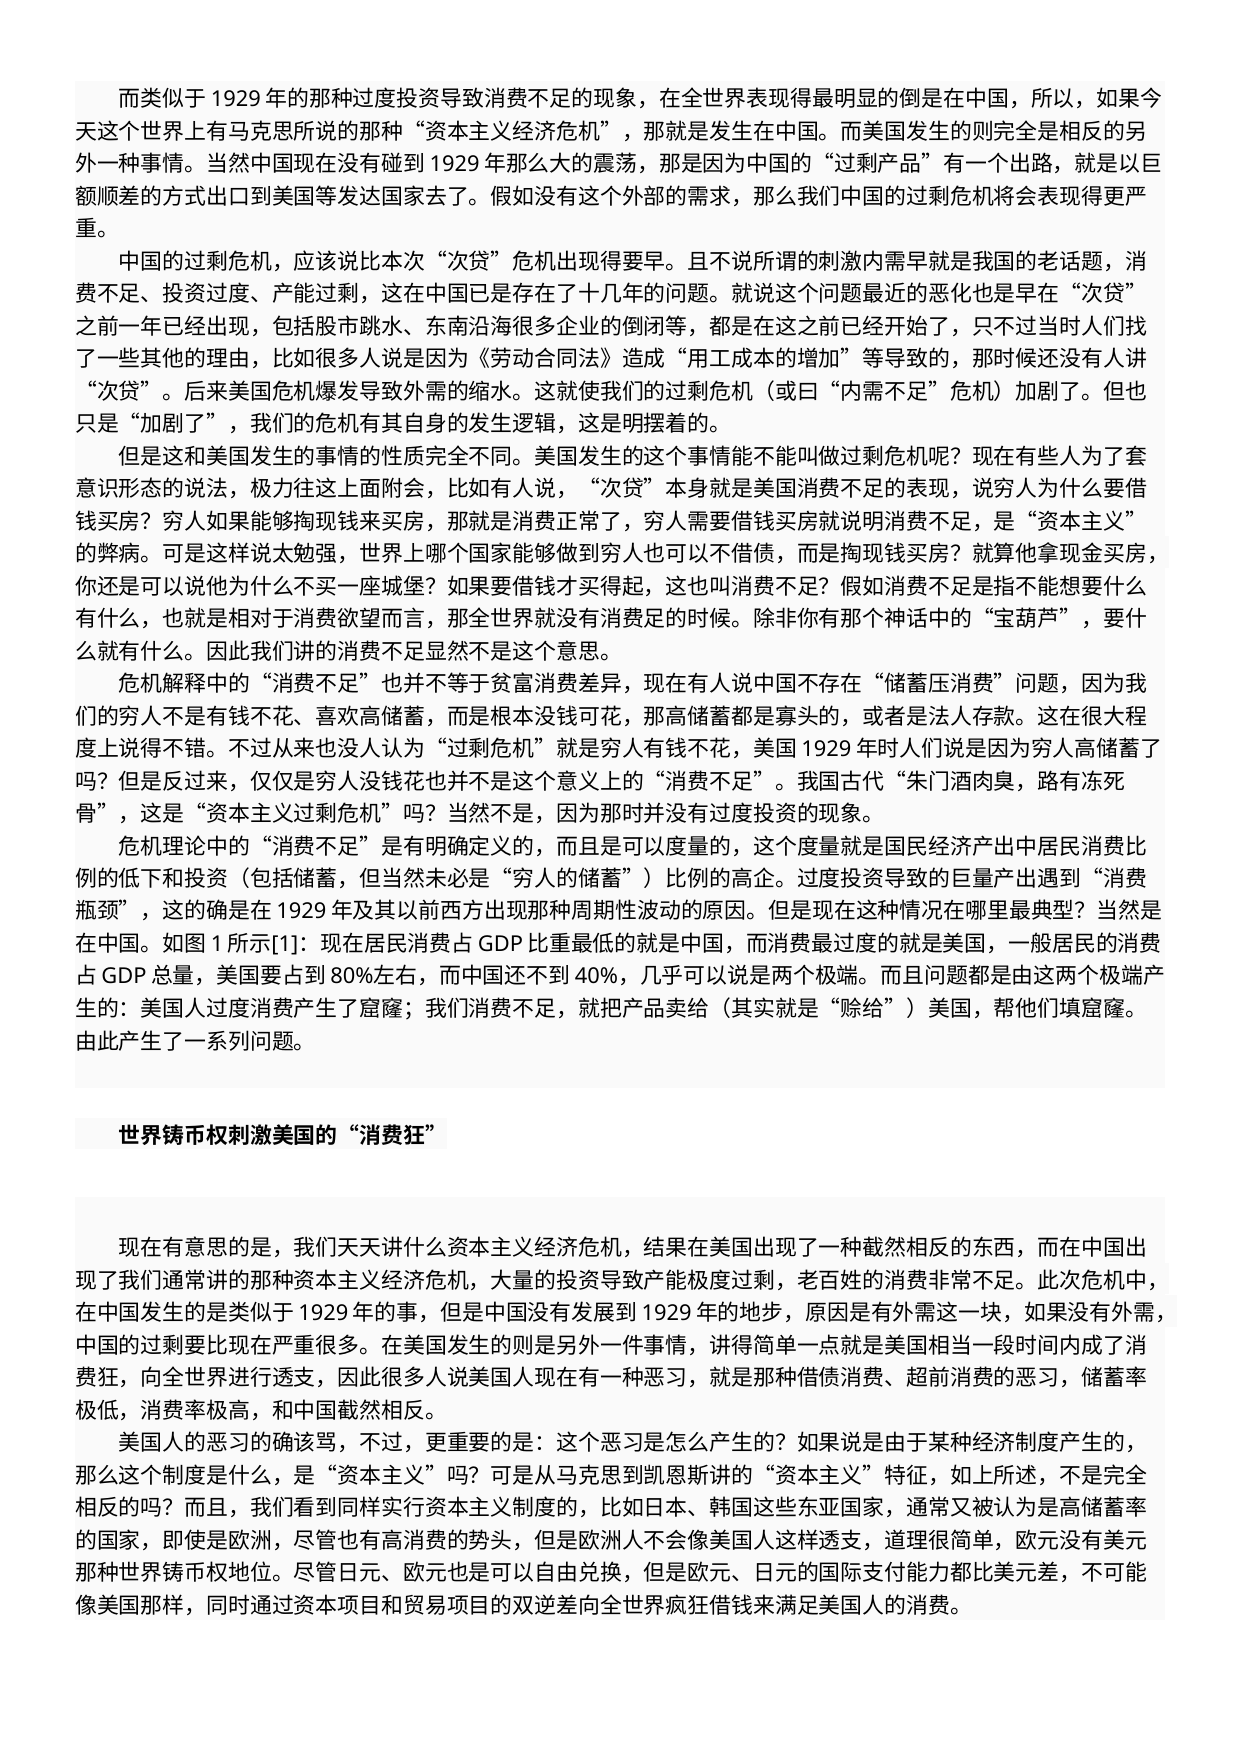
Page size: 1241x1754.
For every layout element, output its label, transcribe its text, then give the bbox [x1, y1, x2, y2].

text 危机理论中的“消费不足”是有明确定义的，而且是可以度量的，这个度量就是国民经济产出中居民消费比例的低下和投资（包括储蓄，但当然未必是“穷人的储蓄”）比例的高企。过度投资导致的巨量产出遇到“消费瓶颈”，这的确是在1929年及其以前西方出现那种周期性波动的原因。但是现在这种情况在哪里最典型？当然是在中国。如图1所示[1]：现在居民消费占GDP比重最低的就是中国，而消费最过度的就是美国，一般居民的消费占GDP总量，美国要占到80%左右，而中国还不到40%，几乎可以说是两个极端。而且问题都是由这两个极端产生的：美国人过度消费产生了窟窿；我们消费不足，就把产品卖给（其实就是“赊给”）美国，帮他们填窟窿。由此产生了一系列问题。 [75, 979, 1165, 1056]
text 中国的过剩危机，应该说比本次“次贷”危机出现得要早。且不说所谓的刺激内需早就是我国的老话题，消费不足、投资过度、产能过剩，这在中国已是存在了十几年的问题。就说这个问题最近的恶化也是早在“次贷”之前一年已经出现，包括股市跳水、东南沿海很多企业的倒闭等，都是在这之前已经开始了，只不过当时人们找了一些其他的理由，比如很多人说是因为《劳动合同法》造成“用工成本的增加”等导致的，那时候还没有人讲“次贷”。后来美国危机爆发导致外需的缩水。这就使我们的过剩危机（或曰“内需不足”危机）加剧了。但也只是“加剧了”，我们的危机有其自身的发生逻辑，这是明摆着的。 [75, 243, 1165, 438]
text 但是这和美国发生的事情的性质完全不同。美国发生的这个事情能不能叫做过剩危机呢？现在有些人为了套意识形态的说法，极力往这上面附会，比如有人说，“次贷”本身就是美国消费不足的表现，说穷人为什么要借钱买房？穷人如果能够掏现钱来买房，那就是消费正常了，穷人需要借钱买房就说明消费不足，是“资本主义”的弊病。可是这样说太勉强，世界上哪个国家能够做到穷人也可以不借债，而是掏现钱买房？就算他拿现金买房，你还是可以说他为什么不买一座城堡？如果要借钱才买得起，这也叫消费不足？假如消费不足是指不能想要什么有什么，也就是相对于消费欲望而言，那全世界就没有消费足的时候。除非你有那个神话中的“宝葫芦”，要什么就有什么。因此我们讲的消费不足显然不是这个意思。 [75, 568, 1165, 666]
text 现在有意思的是，我们天天讲什么资本主义经济危机，结果在美国出现了一种截然相反的东西，而在中国出现了我们通常讲的那种资本主义经济危机，大量的投资导致产能极度过剩，老百姓的消费非常不足。此次危机中，在中国发生的是类似于1929年的事，但是中国没有发展到1929年的地步，原因是有外需这一块，如果没有外需，中国的过剩要比现在严重很多。在美国发生的则是另外一件事情，讲得简单一点就是美国相当一段时间内成了消费狂，向全世界进行透支，因此很多人说美国人现在有一种恶习，就是那种借债消费、超前消费的恶习，储蓄率极低，消费率极高，和中国截然相反。 [75, 1327, 1165, 1425]
text 现在有意思的是，我们天天讲什么资本主义经济危机，结果在美国出现了一种截然相反的东西，而在中国出现了我们通常讲的那种资本主义经济危机，大量的投资导致产能极度过剩，老百姓的消费非常不足。此次危机中，在中国发生的是类似于1929年的事，但是中国没有发展到1929年的地步，原因是有外需这一块，如果没有外需，中国的过剩要比现在严重很多。在美国发生的则是另外一件事情，讲得简单一点就是美国相当一段时间内成了消费狂，向全世界进行透支，因此很多人说美国人现在有一种恶习，就是那种借债消费、超前消费的恶习，储蓄率极低，消费率极高，和中国截然相反。 [75, 1230, 1165, 1263]
text 美国人的恶习的确该骂，不过，更重要的是：这个恶习是怎么产生的？如果说是由于某种经济制度产生的，那么这个制度是什么，是“资本主义”吗？可是从马克思到凯恩斯讲的“资本主义”特征，如上所述，不是完全相反的吗？而且，我们看到同样实行资本主义制度的，比如日本、韩国这些东亚国家，通常又被认为是高储蓄率的国家，即使是欧洲，尽管也有高消费的势头，但是欧洲人不会像美国人这样透支，道理很简单，欧元没有美元那种世界铸币权地位。尽管日元、欧元也是可以自由兑换，但是欧元、日元的国际支付能力都比美元差，不可能像美国那样，同时通过资本项目和贸易项目的双逆差向全世界疯狂借钱来满足美国人的消费。 [75, 1425, 1165, 1620]
text 但是这和美国发生的事情的性质完全不同。美国发生的这个事情能不能叫做过剩危机呢？现在有些人为了套意识形态的说法，极力往这上面附会，比如有人说，“次贷”本身就是美国消费不足的表现，说穷人为什么要借钱买房？穷人如果能够掏现钱来买房，那就是消费正常了，穷人需要借钱买房就说明消费不足，是“资本主义”的弊病。可是这样说太勉强，世界上哪个国家能够做到穷人也可以不借债，而是掏现钱买房？就算他拿现金买房，你还是可以说他为什么不买一座城堡？如果要借钱才买得起，这也叫消费不足？假如消费不足是指不能想要什么有什么，也就是相对于消费欲望而言，那全世界就没有消费足的时候。除非你有那个神话中的“宝葫芦”，要什么就有什么。因此我们讲的消费不足显然不是这个意思。 [75, 438, 1165, 536]
text 而类似于1929年的那种过度投资导致消费不足的现象，在全世界表现得最明显的倒是在中国，所以，如果今天这个世界上有马克思所说的那种“资本主义经济危机”，那就是发生在中国。而美国发生的则完全是相反的另外一种事情。当然中国现在没有碰到1929年那么大的震荡，那是因为中国的“过剩产品”有一个出路，就是以巨额顺差的方式出口到美国等发达国家去了。假如没有这个外部的需求，那么我们中国的过剩危机将会表现得更严重。 [75, 81, 1165, 243]
text 危机解释中的“消费不足”也并不等于贫富消费差异，现在有人说中国不存在“储蓄压消费”问题，因为我们的穷人不是有钱不花、喜欢高储蓄，而是根本没钱可花，那高储蓄都是寡头的，或者是法人存款。这在很大程度上说得不错。不过从来也没人认为“过剩危机”就是穷人有钱不花，美国1929年时人们说是因为穷人高储蓄了吗？但是反过来，仅仅是穷人没钱花也并不是这个意义上的“消费不足”。我国古代“朱门酒肉臭，路有冻死骨”，这是“资本主义过剩危机”吗？当然不是，因为那时并没有过度投资的现象。 [75, 666, 1165, 828]
text 危机理论中的“消费不足”是有明确定义的，而且是可以度量的，这个度量就是国民经济产出中居民消费比例的低下和投资（包括储蓄，但当然未必是“穷人的储蓄”）比例的高企。过度投资导致的巨量产出遇到“消费瓶颈”，这的确是在1929年及其以前西方出现那种周期性波动的原因。但是现在这种情况在哪里最典型？当然是在中国。如图1所示[1]：现在居民消费占GDP比重最低的就是中国，而消费最过度的就是美国，一般居民的消费占GDP总量，美国要占到80%左右，而中国还不到40%，几乎可以说是两个极端。而且问题都是由这两个极端产生的：美国人过度消费产生了窟窿；我们消费不足，就把产品卖给（其实就是“赊给”）美国，帮他们填窟窿。由此产生了一系列问题。 [75, 828, 1165, 978]
subtitle 世界铸币权刺激美国的“消费狂” [75, 1117, 1165, 1150]
